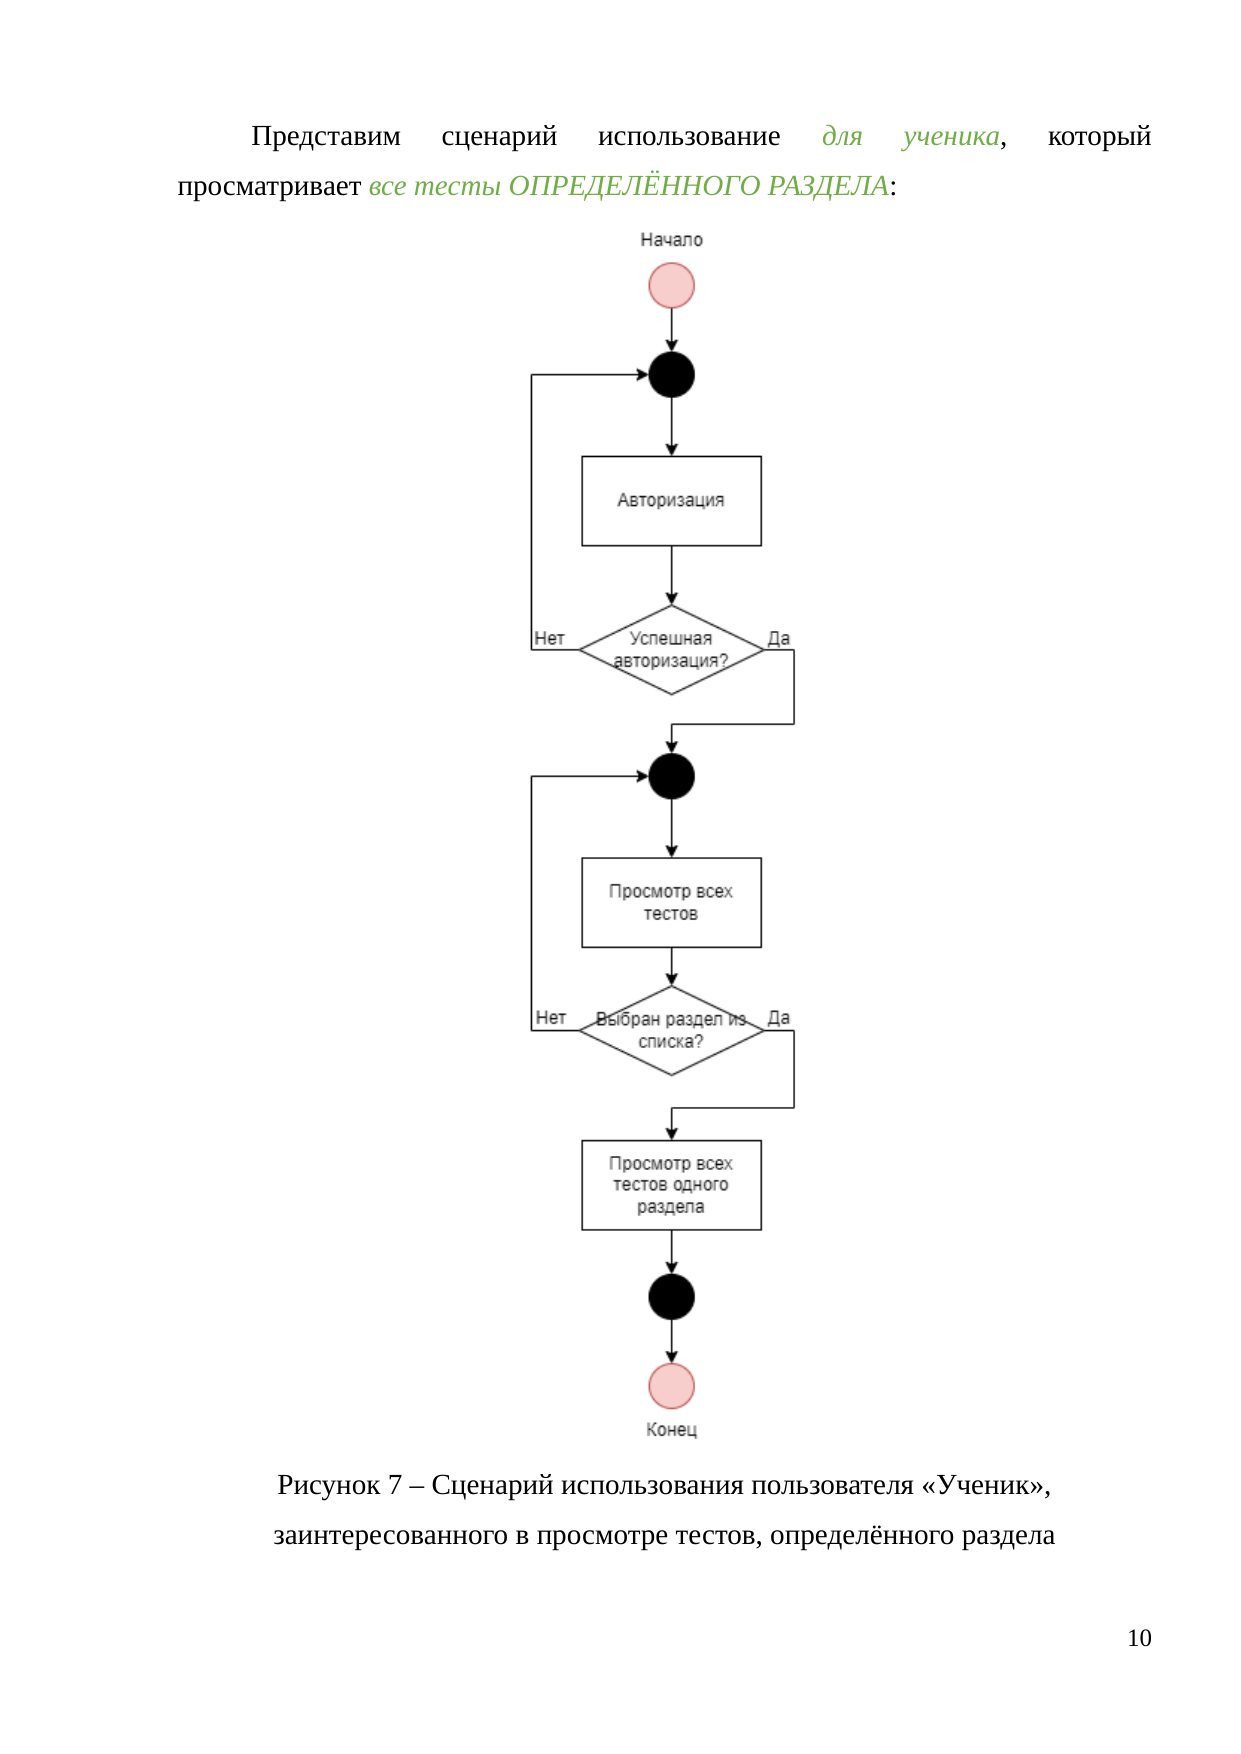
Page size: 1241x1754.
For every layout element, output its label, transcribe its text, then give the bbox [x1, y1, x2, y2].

text Рисунок 7 – Сценарий использования пользователя «Ученик», заинтересованного в просмотре тестов, определённого раздела [177, 1467, 1152, 1551]
text Представим сценарий использование для ученика, который просматривает все тесты ОПРЕДЕЛЁННОГО РАЗДЕЛА: [177, 118, 1152, 202]
picture [519, 218, 810, 1454]
